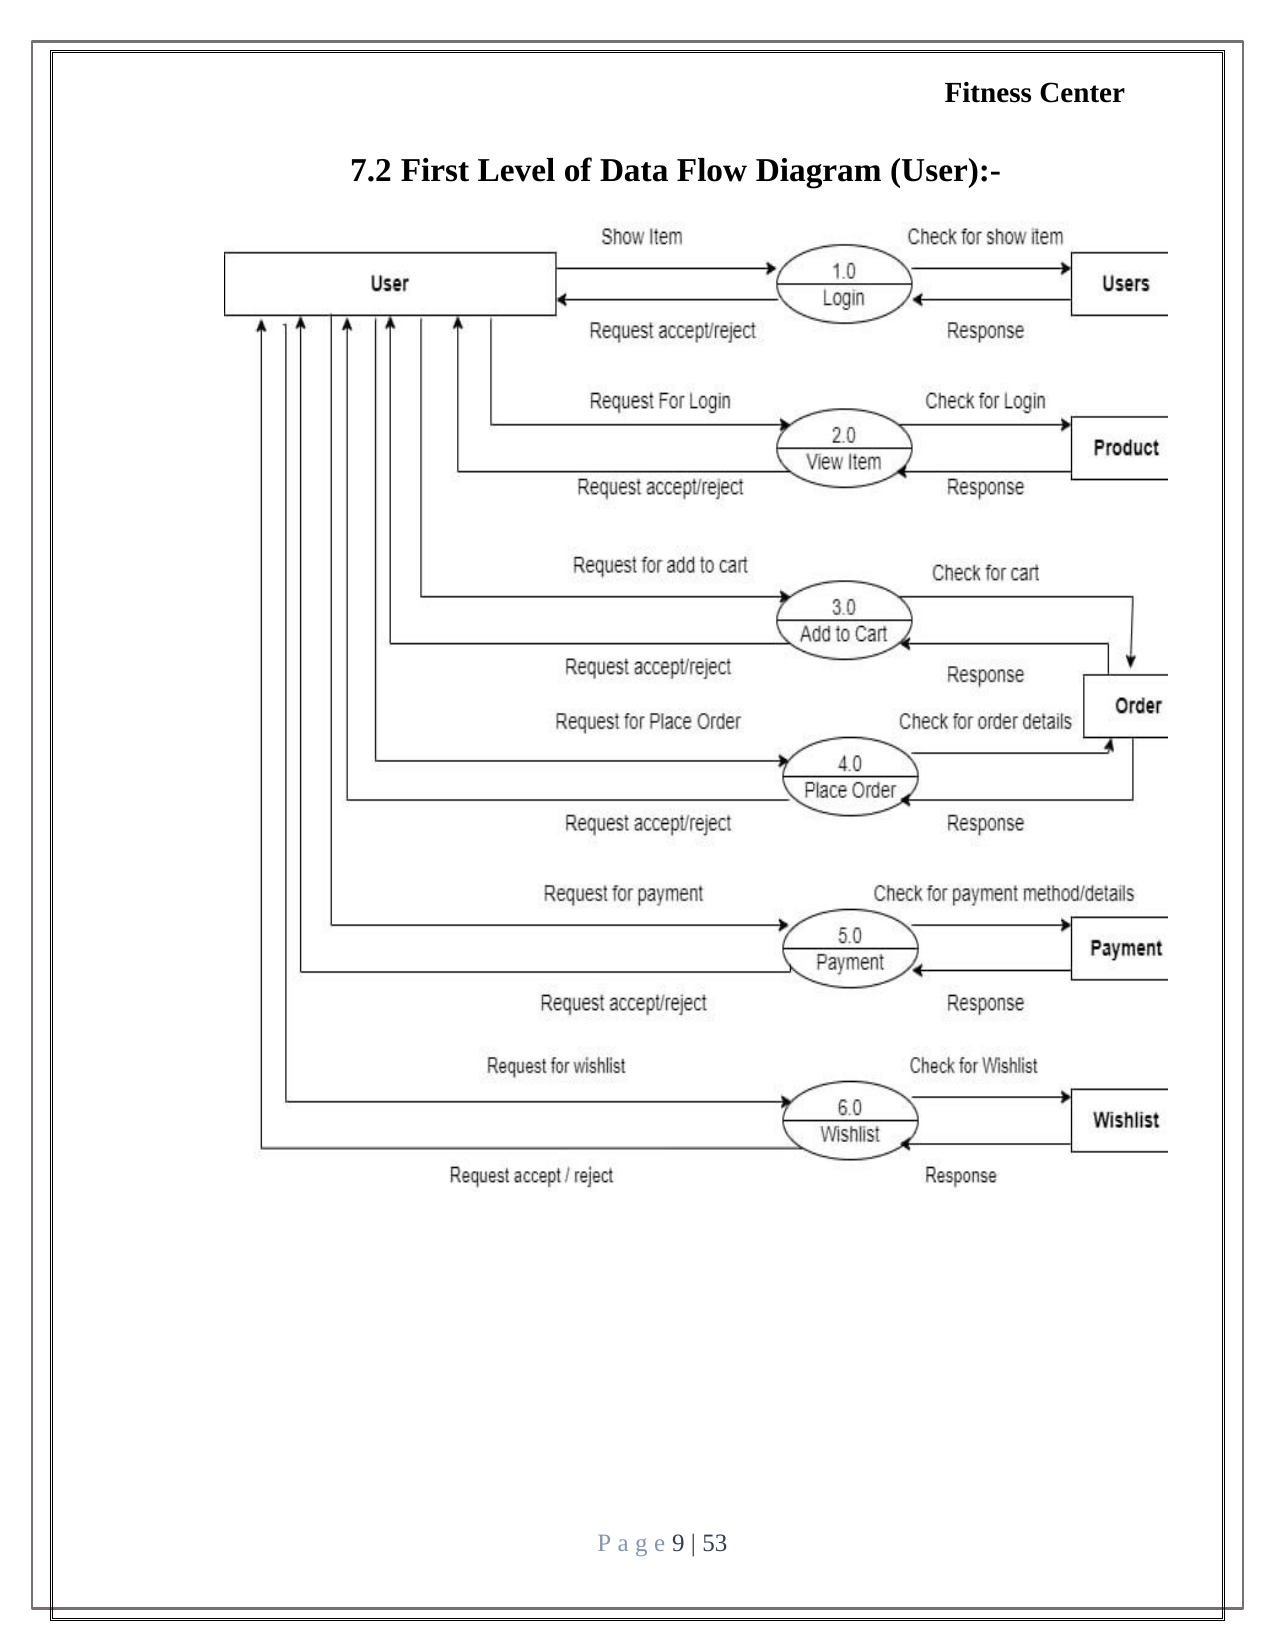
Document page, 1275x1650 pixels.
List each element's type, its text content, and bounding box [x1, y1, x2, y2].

picture [224, 221, 1168, 1192]
text P a g e 9 | 53 [507, 1528, 817, 1557]
text Fitness Center [129, 75, 1125, 108]
subtitle First Level of Data Flow Diagram (User):- [350, 150, 1219, 188]
